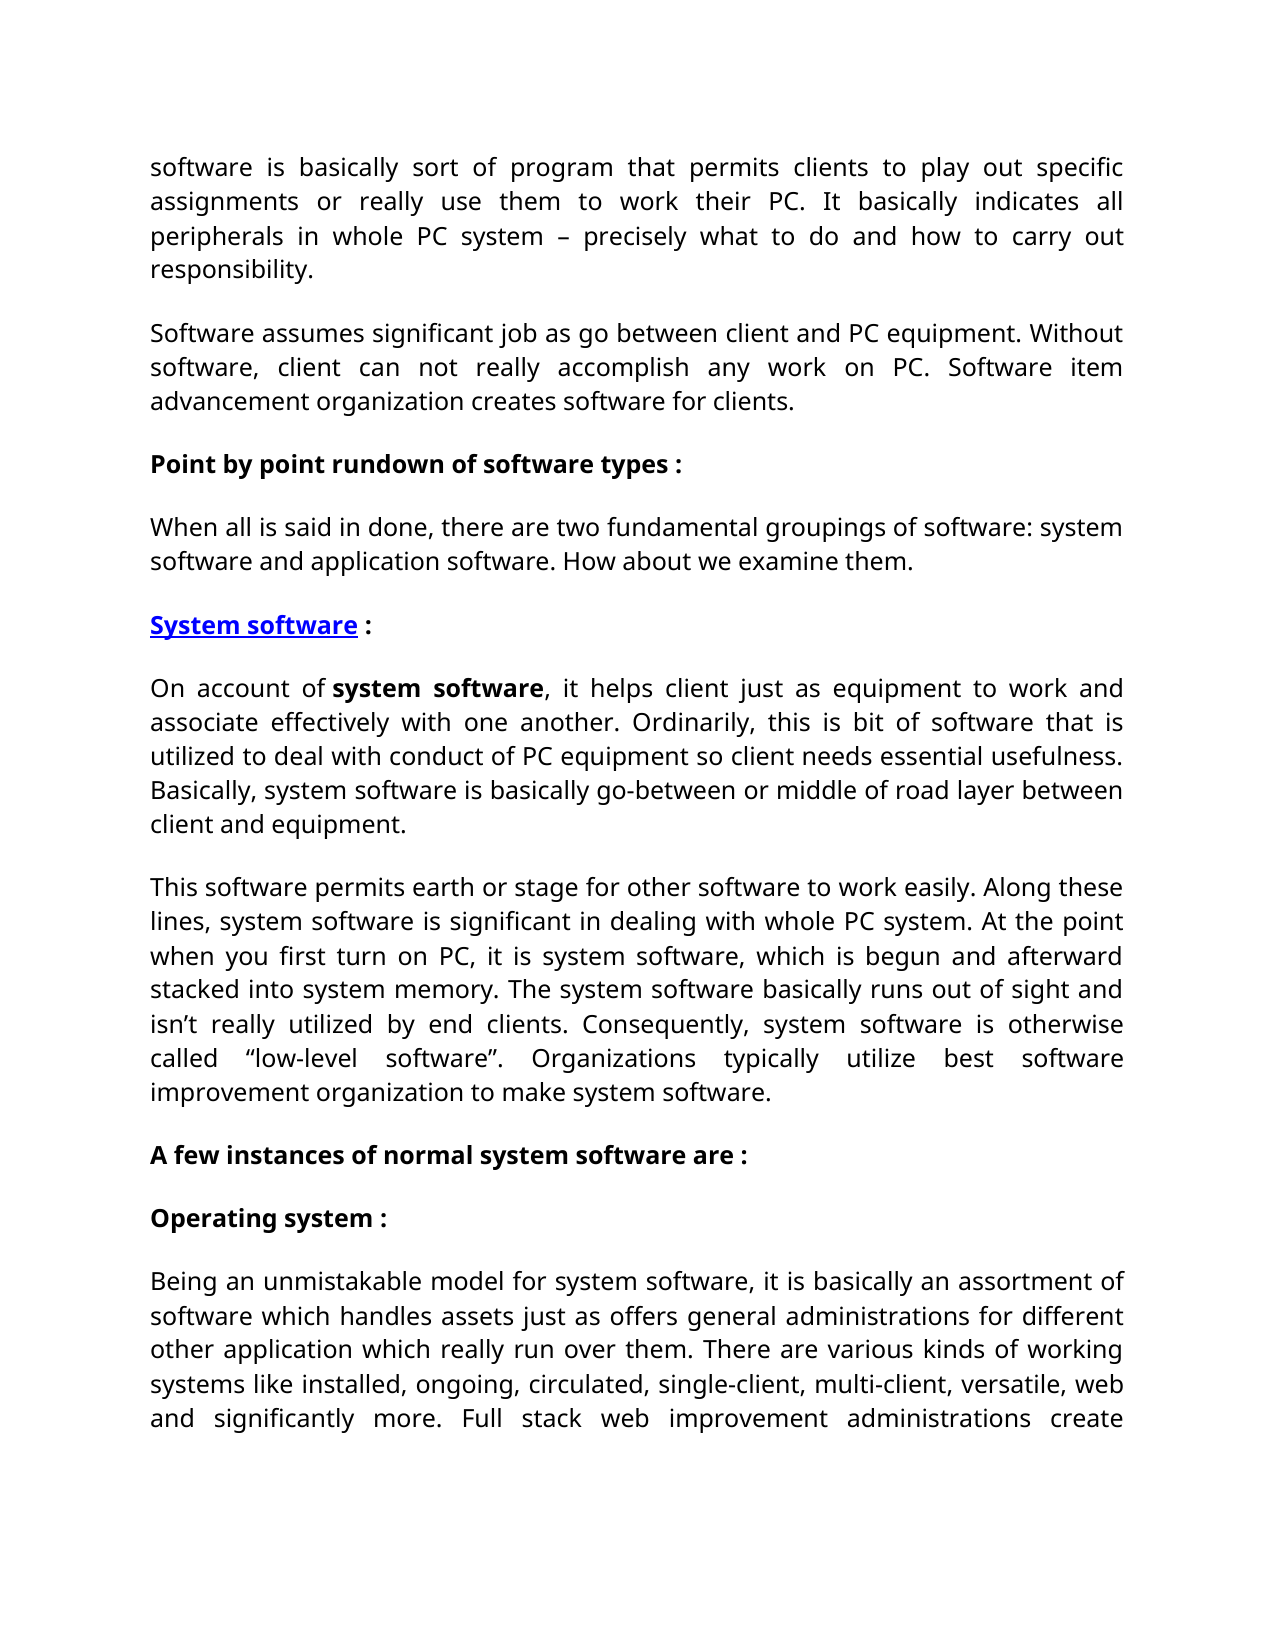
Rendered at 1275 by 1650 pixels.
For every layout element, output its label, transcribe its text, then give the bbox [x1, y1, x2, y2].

text Operating system : [150, 1201, 1125, 1235]
text On account of system software, it helps client just as equipment to work and associate effectively with one another. Ordinarily, this is bit of software that is utilized to deal with conduct of PC equipment so client needs essential usefulness. Basically, system software is basically go-between or middle of road layer between client and equipment. [150, 671, 1125, 841]
text This software permits earth or stage for other software to work easily. Along these lines, system software is significant in dealing with whole PC system. At the point when you first turn on PC, it is system software, which is begun and afterward stacked into system memory. The system software basically runs out of sight and isn’t really utilized by end clients. Consequently, system software is otherwise called “low-level software”. Organizations typically utilize best software improvement organization to make system software. [150, 870, 1125, 1108]
text A few instances of normal system software are : [150, 1138, 1125, 1172]
text Software assumes significant job as go between client and PC equipment. Without software, client can not really accomplish any work on PC. Software item advancement organization creates software for clients. [150, 315, 1125, 418]
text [150, 1264, 1125, 1434]
text Point by point rundown of software types : [150, 447, 1125, 481]
text System software : [150, 607, 1125, 641]
text When all is said in done, there are two fundamental groupings of software: system software and application software. How about we examine them. [150, 510, 1125, 578]
text software is basically sort of program that permits clients to play out specific assignments or really use them to work their PC. It basically indicates all peripherals in whole PC system – precisely what to do and how to carry out responsibility. [150, 150, 1125, 286]
